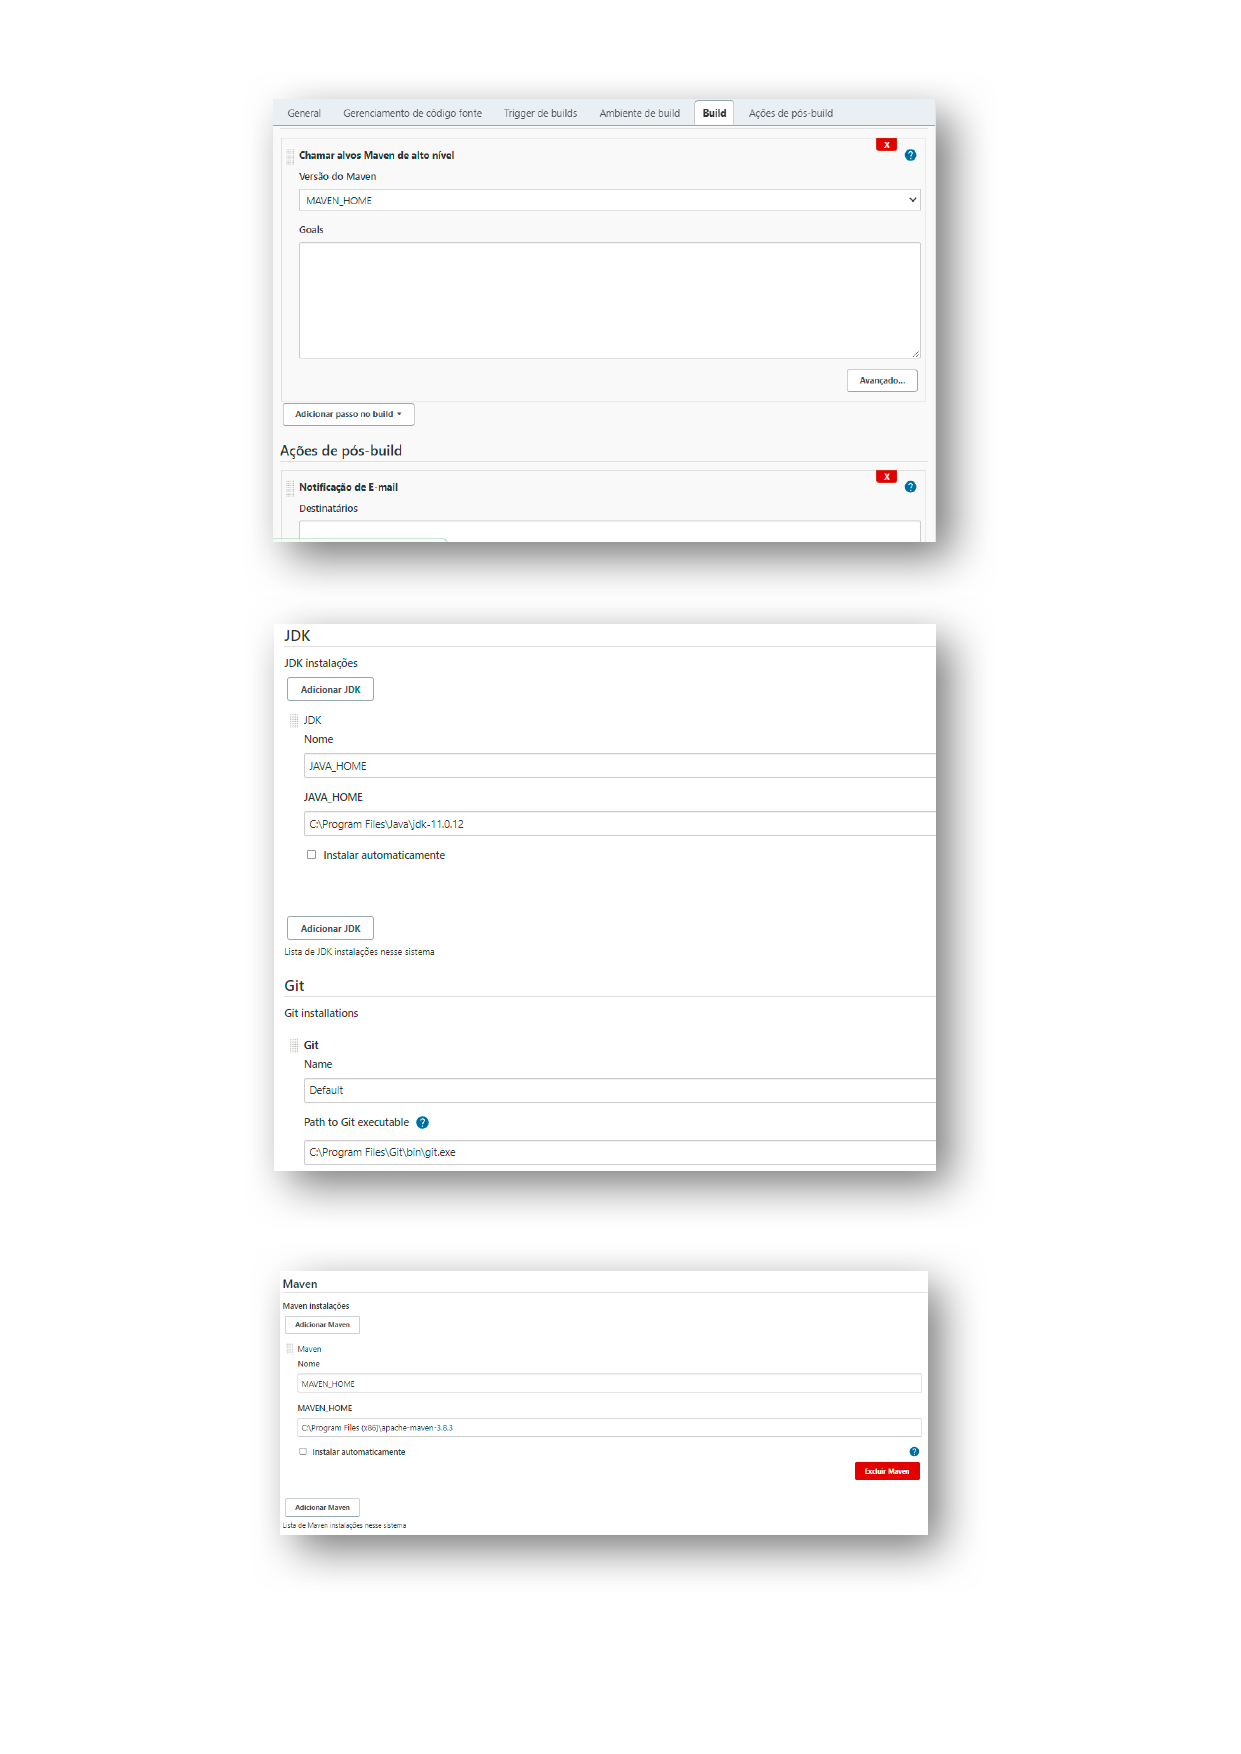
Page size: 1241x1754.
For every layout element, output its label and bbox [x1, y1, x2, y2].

picture [273, 99, 936, 542]
picture [274, 624, 936, 1171]
picture [280, 1271, 928, 1535]
